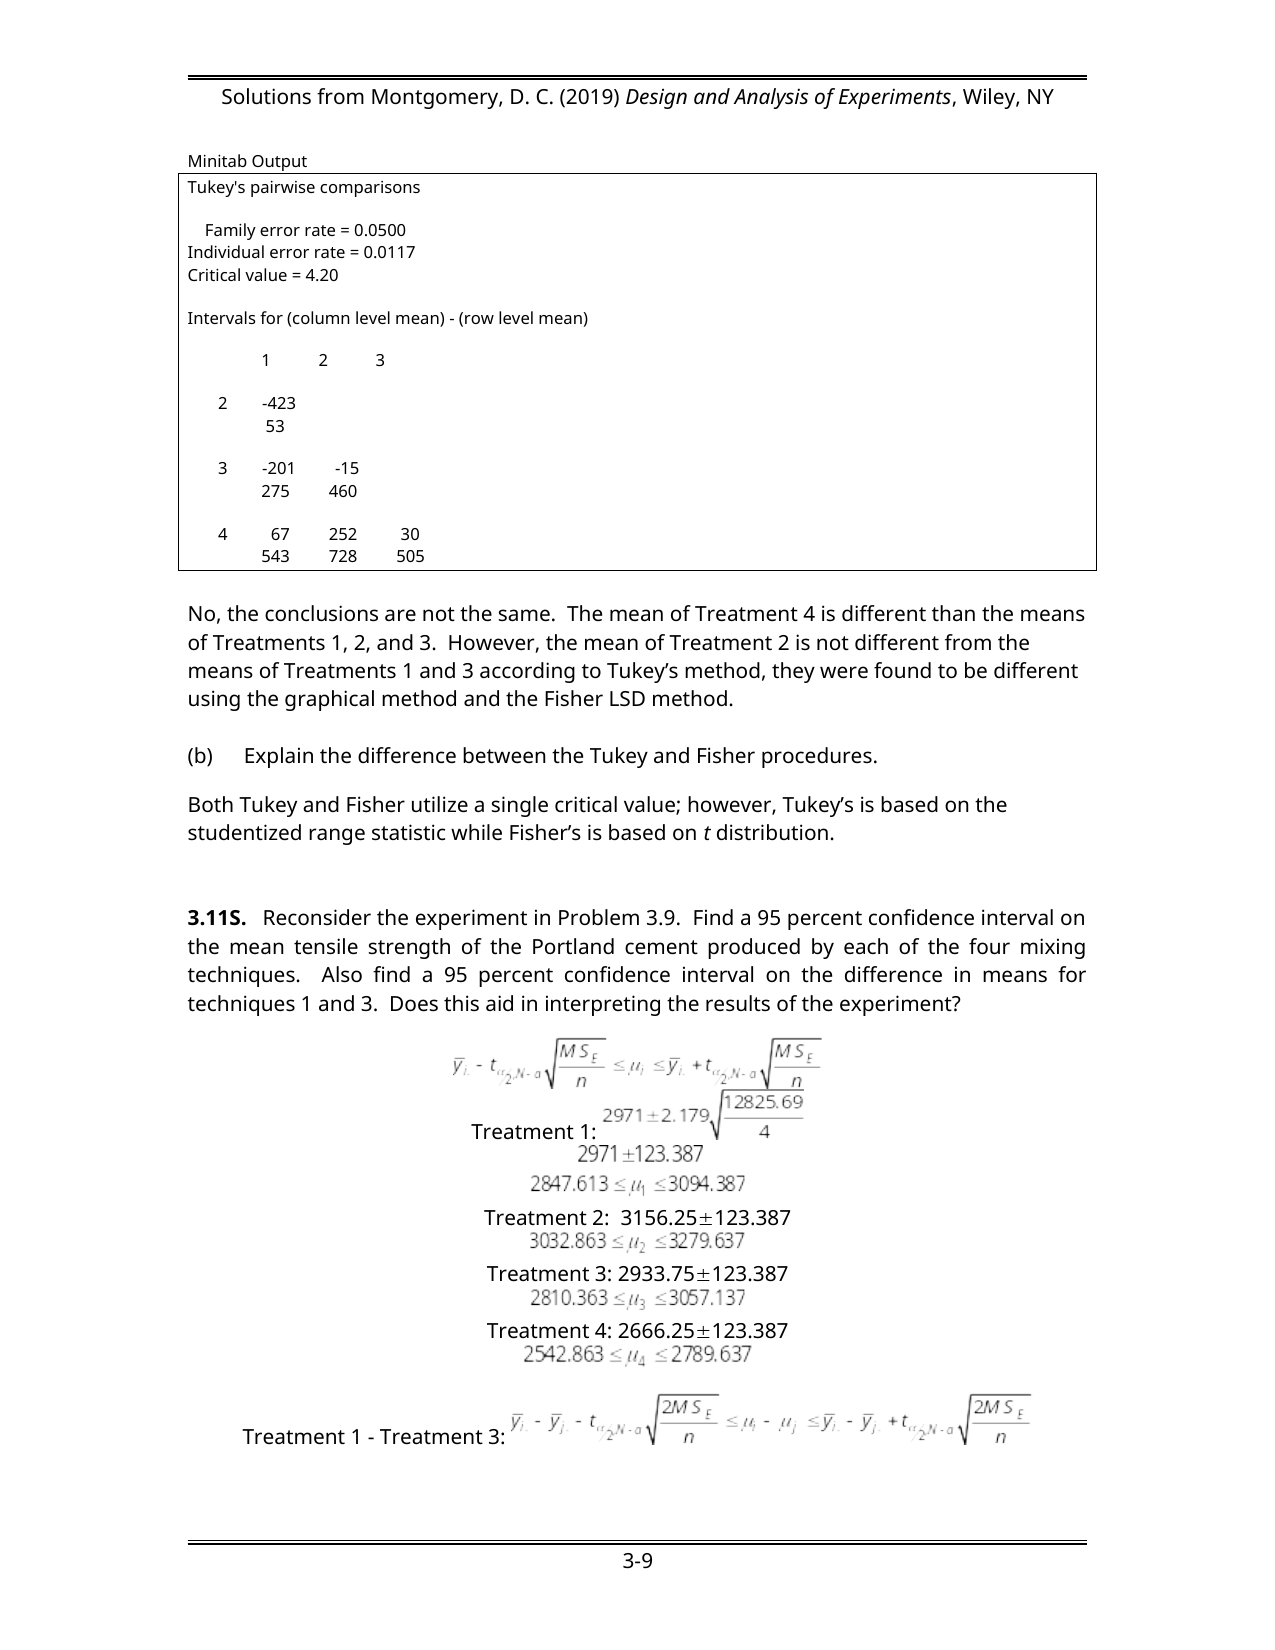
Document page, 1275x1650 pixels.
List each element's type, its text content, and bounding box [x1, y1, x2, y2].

text No, the conclusions are not the same. The mean of Treatment 4 is different than the means of Treatments 1, 2, and 3. However, the mean of Treatment 2 is not different from the means of Treatments 1 and 3 according to Tukey’s method, they were found to be different using the graphical method and the Fisher LSD method. [187, 599, 1087, 713]
text Minitab Output [187, 150, 1087, 173]
text Treatment 1: [187, 1088, 1087, 1146]
text Treatment 1 - Treatment 3: [187, 1393, 1087, 1451]
text 1 2 3 [187, 349, 1087, 372]
text 53 [187, 414, 1087, 437]
text Treatment 2: 3156.25123.387 [187, 1203, 1087, 1231]
text 4 67 252 30 [187, 522, 1087, 542]
text Intervals for (column level mean) - (row level mean) [187, 306, 1087, 329]
text (b) Explain the difference between the Tukey and Fisher procedures. [187, 741, 1087, 770]
text 3.11S. Reconsider the experiment in Problem 3.9. Find a 95 percent confidence interval on the mean tensile strength of the Portland cement produced by each of the four mixing techniques. Also find a 95 percent confidence interval on the difference in means for techniques 1 and 3. Does this aid in interpreting the results of the experiment? [187, 903, 1087, 1017]
text 543 728 505 [179, 542, 1096, 570]
text Family error rate = 0.0500 [187, 218, 1087, 241]
text 2 -423 [187, 392, 1087, 414]
text Both Tukey and Fisher utilize a single critical value; however, Tukey’s is based on the studentized range statistic while Fisher’s is based on t distribution. [187, 790, 1087, 847]
text 3 -201 -15 [187, 457, 1087, 480]
text 275 460 [187, 480, 1087, 502]
text Individual error rate = 0.0117 [187, 241, 1087, 264]
text Treatment 3: 2933.75123.387 [187, 1259, 1087, 1288]
text Tukey's pairwise comparisons [179, 174, 1096, 198]
text Critical value = 4.20 [187, 264, 1087, 287]
text Treatment 4: 2666.25123.387 [187, 1316, 1087, 1345]
